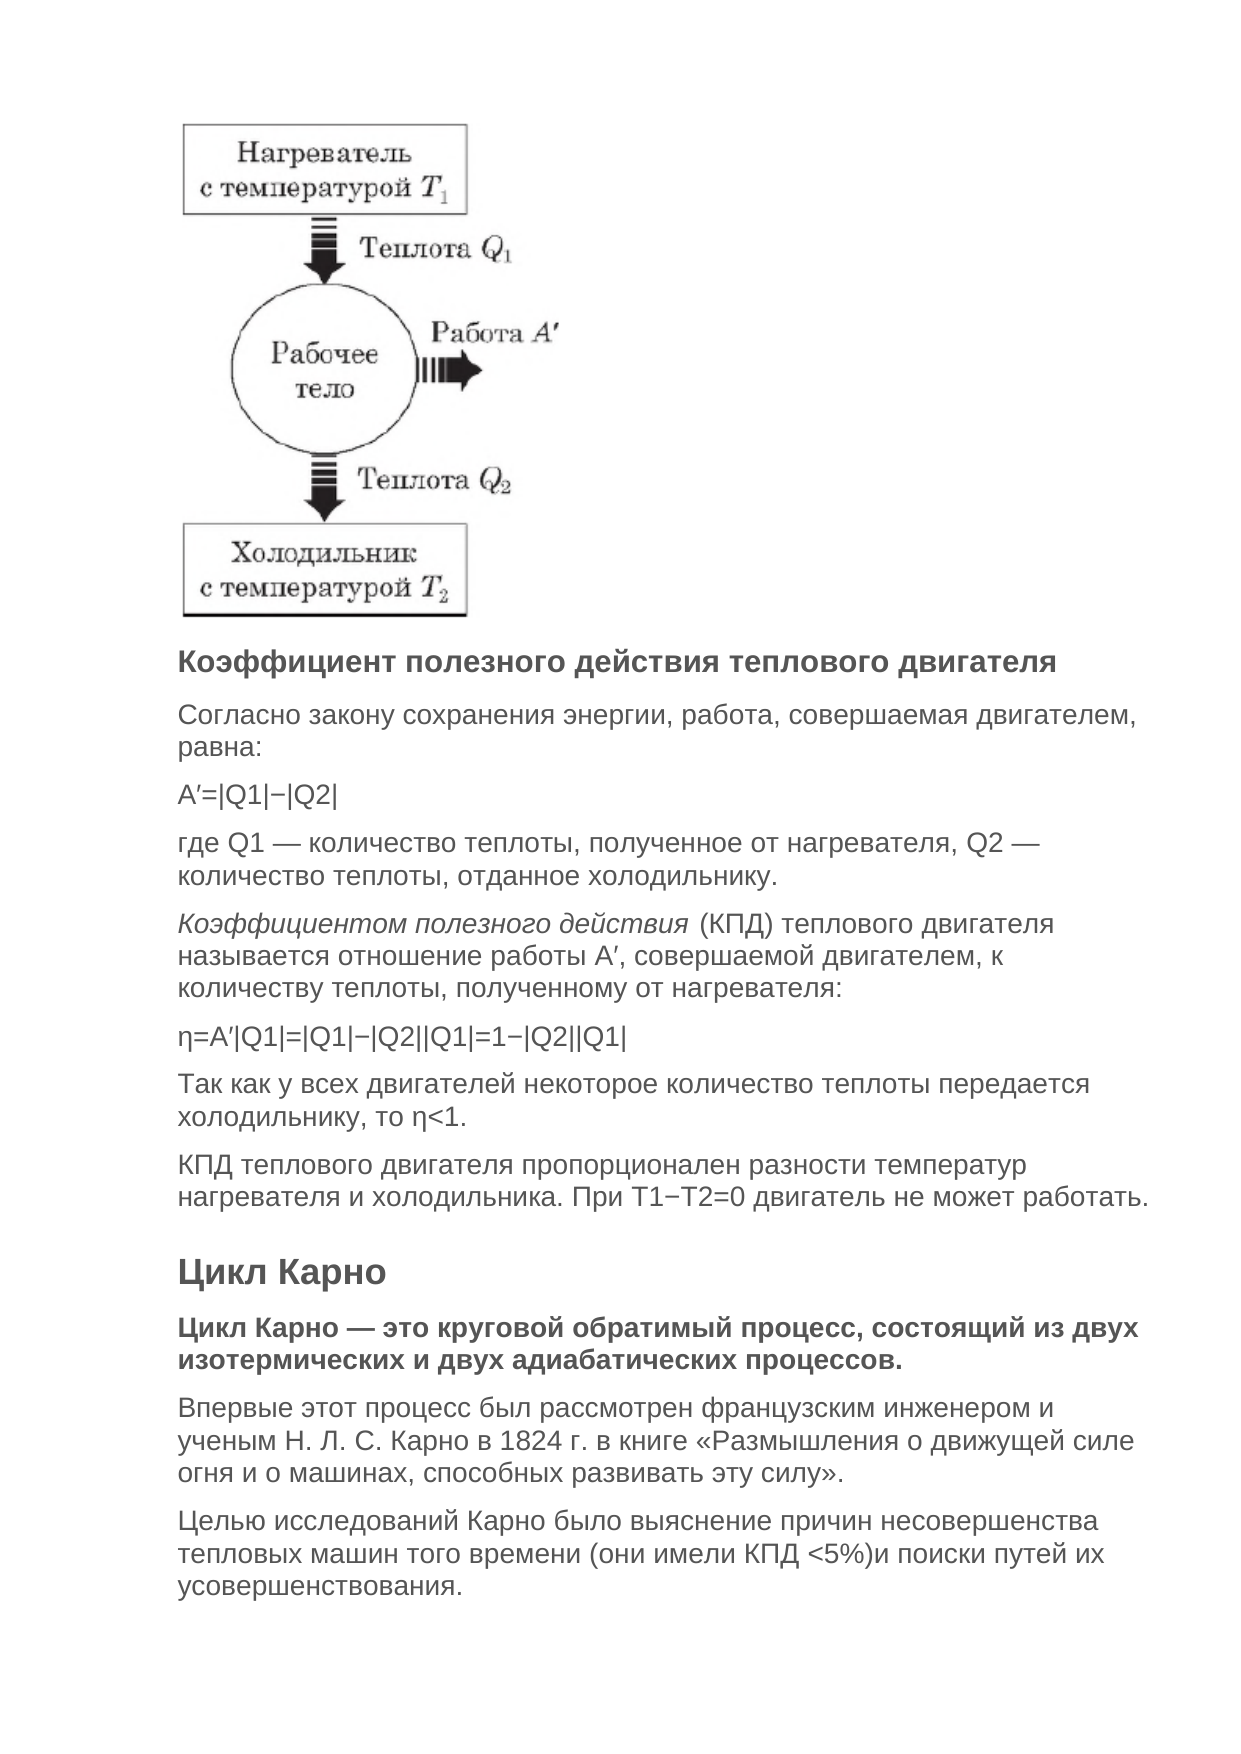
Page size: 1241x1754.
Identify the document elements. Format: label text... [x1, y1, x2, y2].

text Согласно закону сохранения энергии, работа, совершаемая двигателем, равна: [177, 698, 1152, 763]
text Коэффициентом полезного действия (КПД) теплового двигателя называется отношение работы А′, совершаемой двигателем, к количеству теплоты, полученному от нагревателя: [177, 907, 1152, 1004]
text Коэффициент полезного действия теплового двигателя [177, 643, 1152, 679]
text КПД теплового двигателя пропорционален разности температур нагревателя и холодильника. При T1−T2=0 двигатель не может работать. [177, 1148, 1152, 1213]
text Цикл Карно — это круговой обратимый процесс, состоящий из двух изотермических и двух адиабатических процессов. [177, 1311, 1152, 1376]
text Впервые этот процесс был рассмотрен французским инженером и ученым Н. Л. С. Карно в 1824 г. в книге «Размышления о движущей силе огня и о машинах, способных развивать эту силу». [177, 1391, 1152, 1488]
text Целью исследований Карно было выяснение причин несовершенства тепловых машин того времени (они имели КПД <5%)и поиски путей их усовершенствования. [177, 1504, 1152, 1601]
text A′=|Q1|−|Q2| [177, 778, 1152, 811]
picture [177, 118, 562, 625]
text Цикл Карно [177, 1250, 1152, 1292]
text Так как у всех двигателей некоторое количество теплоты передается холодильнику, то η<1. [177, 1067, 1152, 1132]
text где Q1 — количество теплоты, полученное от нагревателя, Q2 — количество теплоты, отданное холодильнику. [177, 826, 1152, 891]
text η=A′|Q1|=|Q1|−|Q2||Q1|=1−|Q2||Q1| [177, 1019, 1152, 1052]
